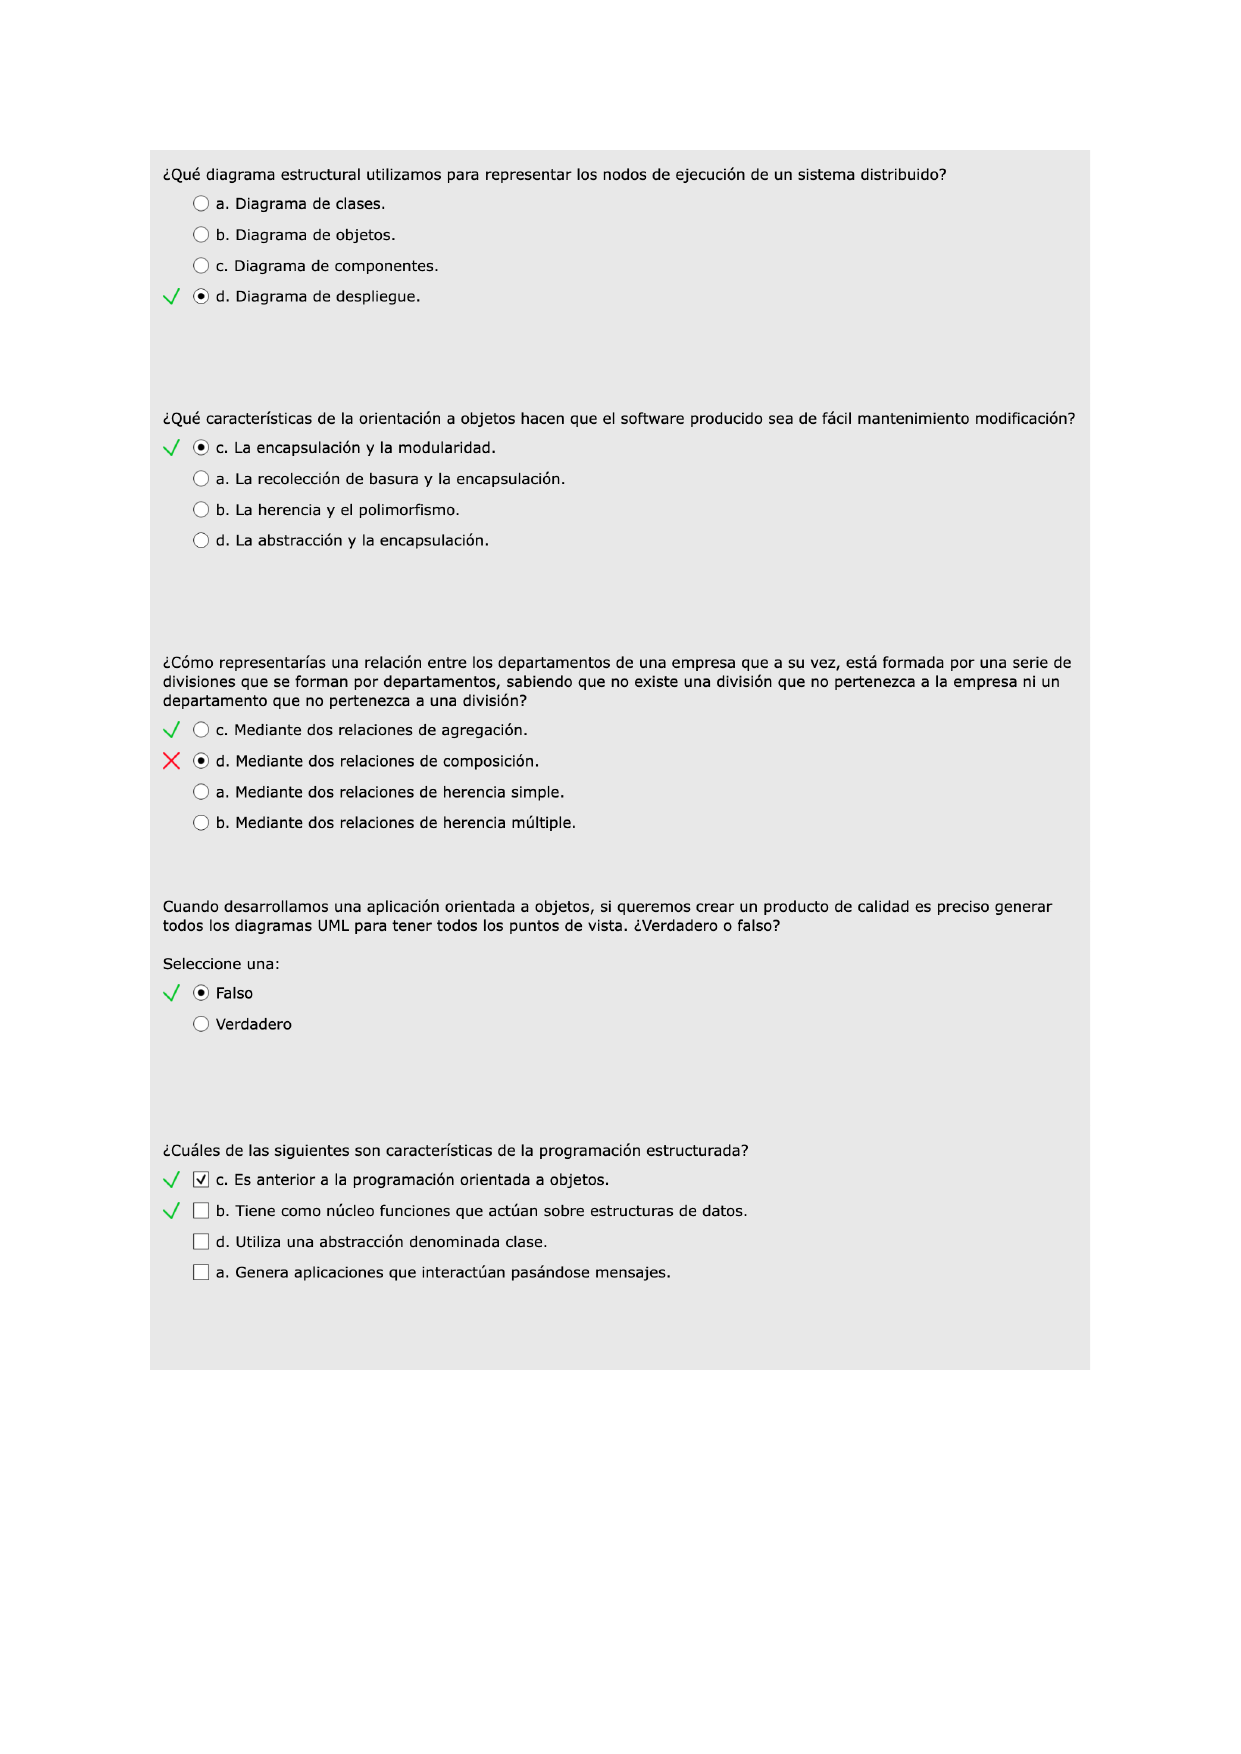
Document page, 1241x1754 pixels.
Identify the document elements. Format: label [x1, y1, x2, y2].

picture [150, 150, 1091, 1370]
